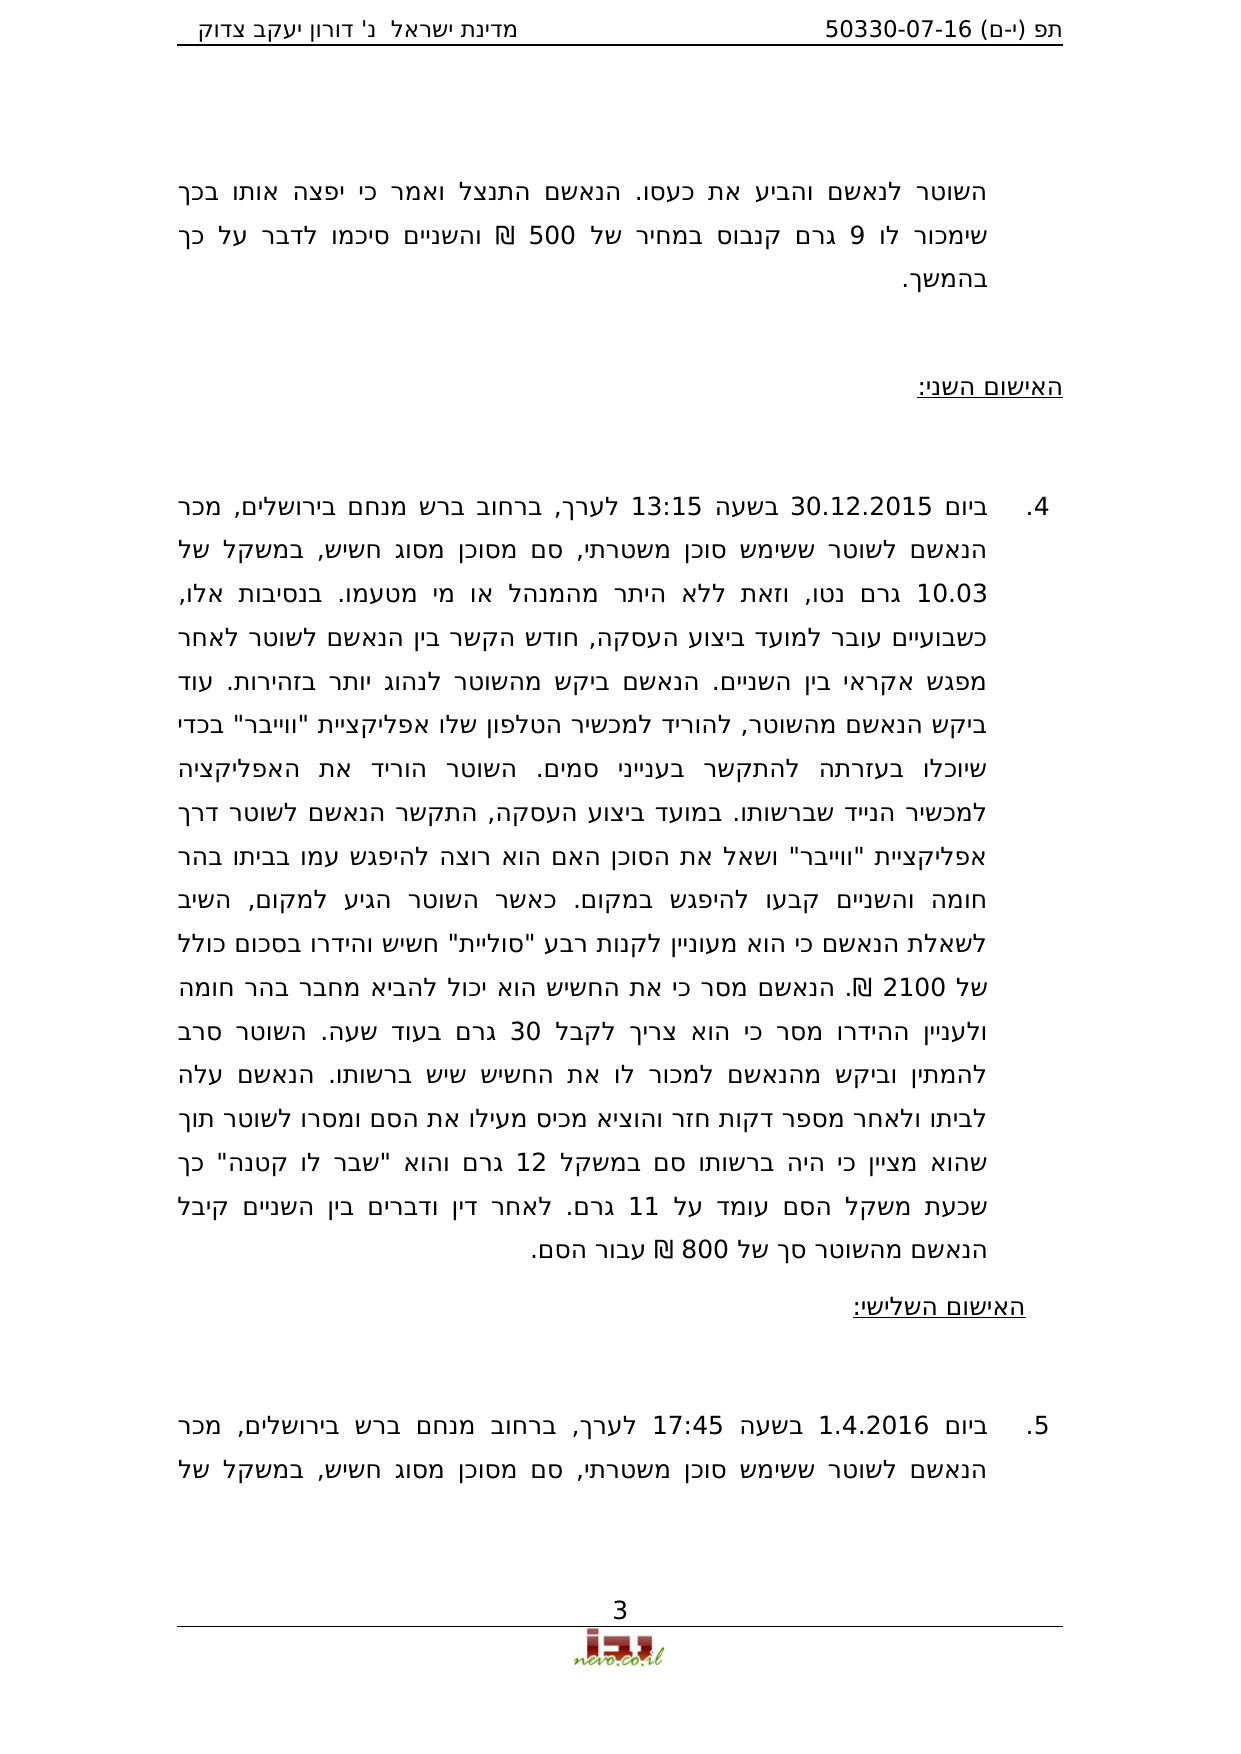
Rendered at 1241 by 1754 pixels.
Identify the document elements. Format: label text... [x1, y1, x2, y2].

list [177, 1412, 1026, 1484]
list ביום 30.12.2015 בשעה 13:15 לערך, ברחוב ברש מנחם בירושלים, מכר הנאשם לשוטר ששימש סוכן משטרתי, סם מסוכן מסוג חשיש, במשקל של 10.03 גרם נטו, וזאת ללא היתר מהמנהל או מי מטעמו. בנסיבות אלו, כשבועיים עובר למועד ביצוע העסקה, חודש הקשר בין הנאשם לשוטר לאחר מפגש אקראי בין השניים. הנאשם ביקש מהשוטר לנהוג יותר בזהירות. עוד ביקש הנאשם מהשוטר, להוריד למכשיר הטלפון שלו אפליקציית "ווייבר" בכדי שיוכלו בעזרתה להתקשר בענייני סמים. השוטר הוריד את האפליקציה למכשיר הנייד שברשותו. במועד ביצוע העסקה, התקשר הנאשם לשוטר דרך אפליקציית "ווייבר" ושאל את הסוכן האם הוא רוצה להיפגש עמו בביתו בהר חומה והשניים קבעו להיפגש במקום. כאשר השוטר הגיע למקום, השיב לשאלת הנאשם כי הוא מעוניין לקנות רבע "סוליית" חשיש והידרו בסכום כולל של 2100 ₪. הנאשם מסר כי את החשיש הוא יכול להביא מחבר בהר חומה ולעניין ההידרו מסר כי הוא צריך לקבל 30 גרם בעוד שעה. השוטר סרב להמתין וביקש מהנאשם למכור לו את החשיש שיש ברשותו. הנאשם עלה לביתו ולאחר מספר דקות חזר והוציא מכיס מעילו את הסם ומסרו לשוטר תוך שהוא מציין כי היה ברשותו סם במשקל 12 גרם והוא "שבר לו קטנה" כך שכעת משקל הסם עומד על 11 גרם. לאחר דין ודברים בין השניים קיבל הנאשם מהשוטר סך של 800 ₪ עבור הסם. [177, 492, 1026, 1265]
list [177, 177, 1026, 294]
text האישום השני: [177, 372, 1063, 401]
picture [574, 1628, 666, 1667]
text האישום השלישי: [177, 1292, 1026, 1321]
